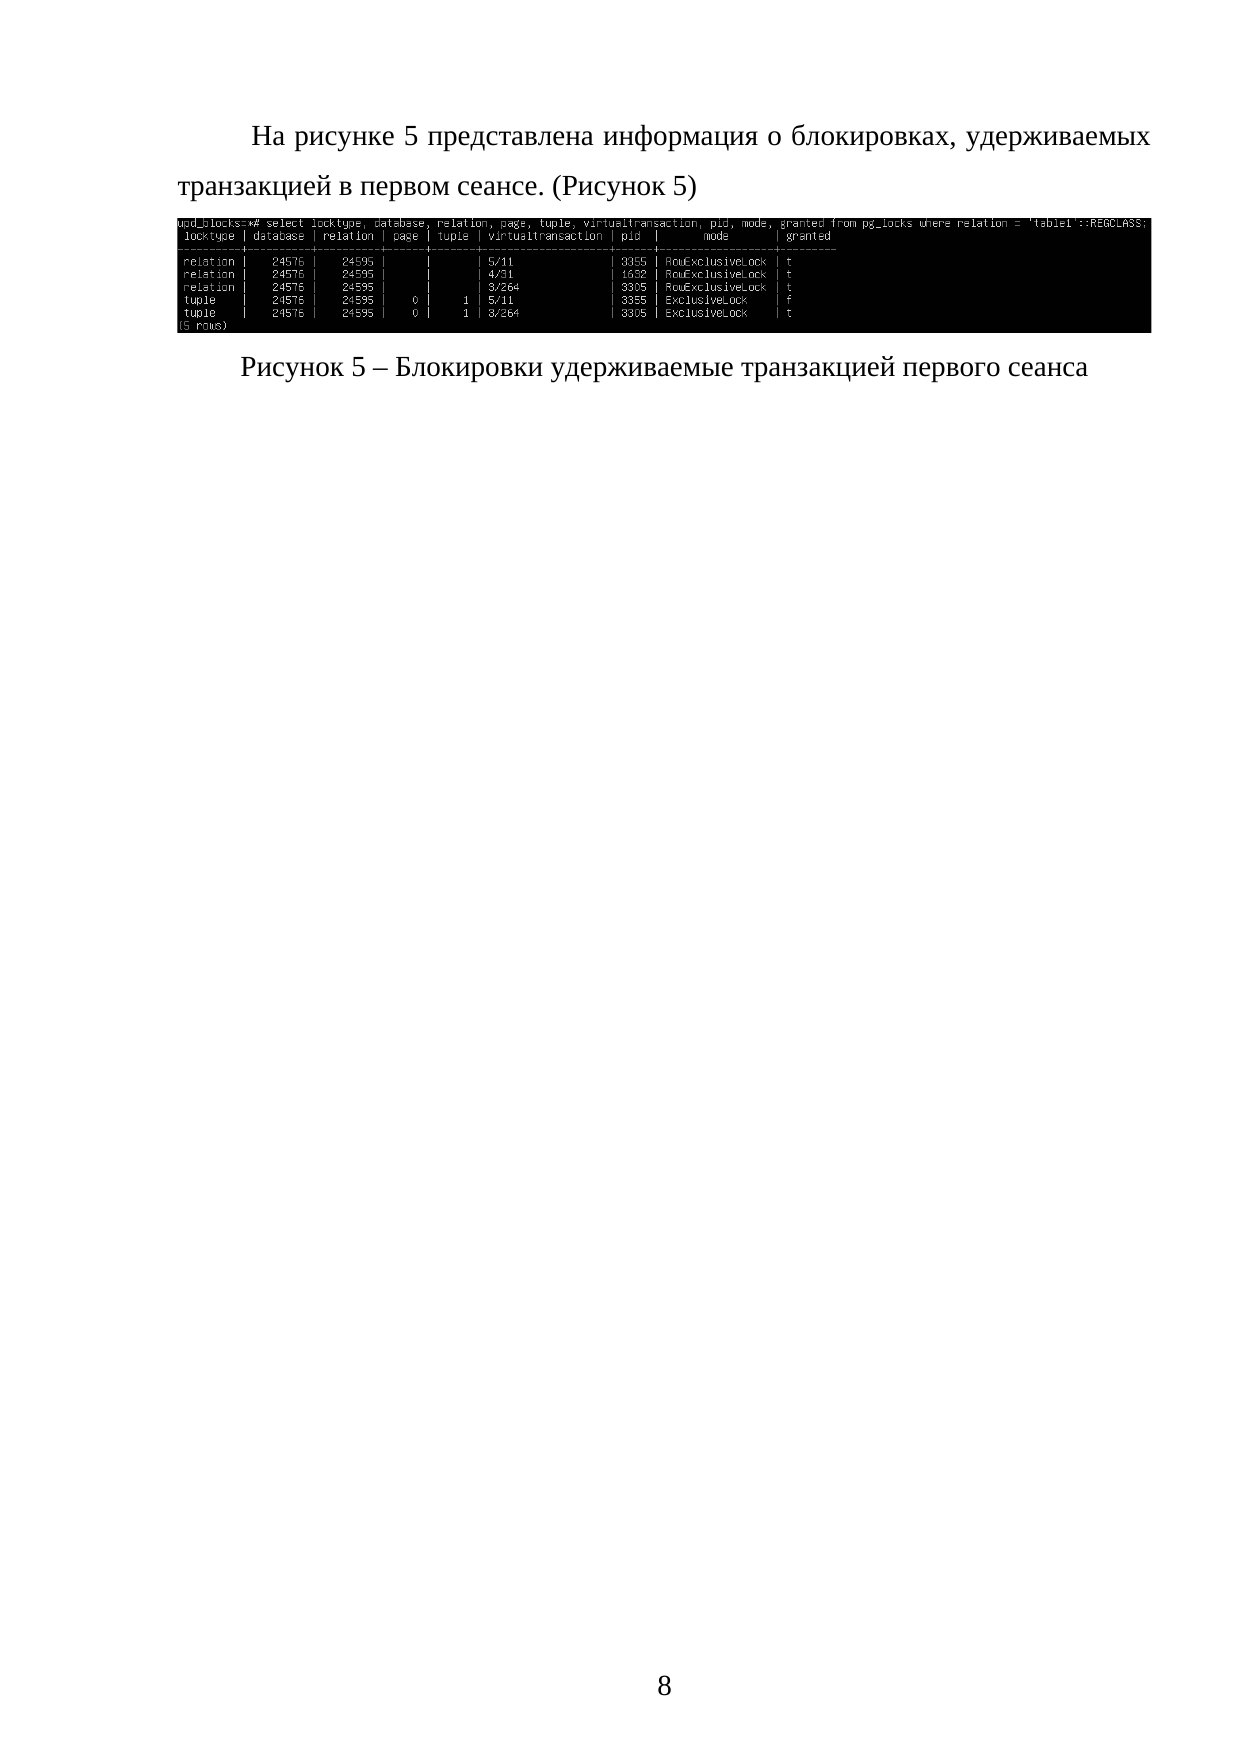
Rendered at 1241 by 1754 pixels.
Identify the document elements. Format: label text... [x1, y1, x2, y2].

text На рисунке 5 представлена информация о блокировках, удерживаемых транзакцией в первом сеансе. (Рисунок 5) [177, 118, 1152, 202]
picture [177, 218, 1152, 333]
text Рисунок 5 – Блокировки удерживаемые транзакцией первого сеанса [177, 349, 1152, 383]
